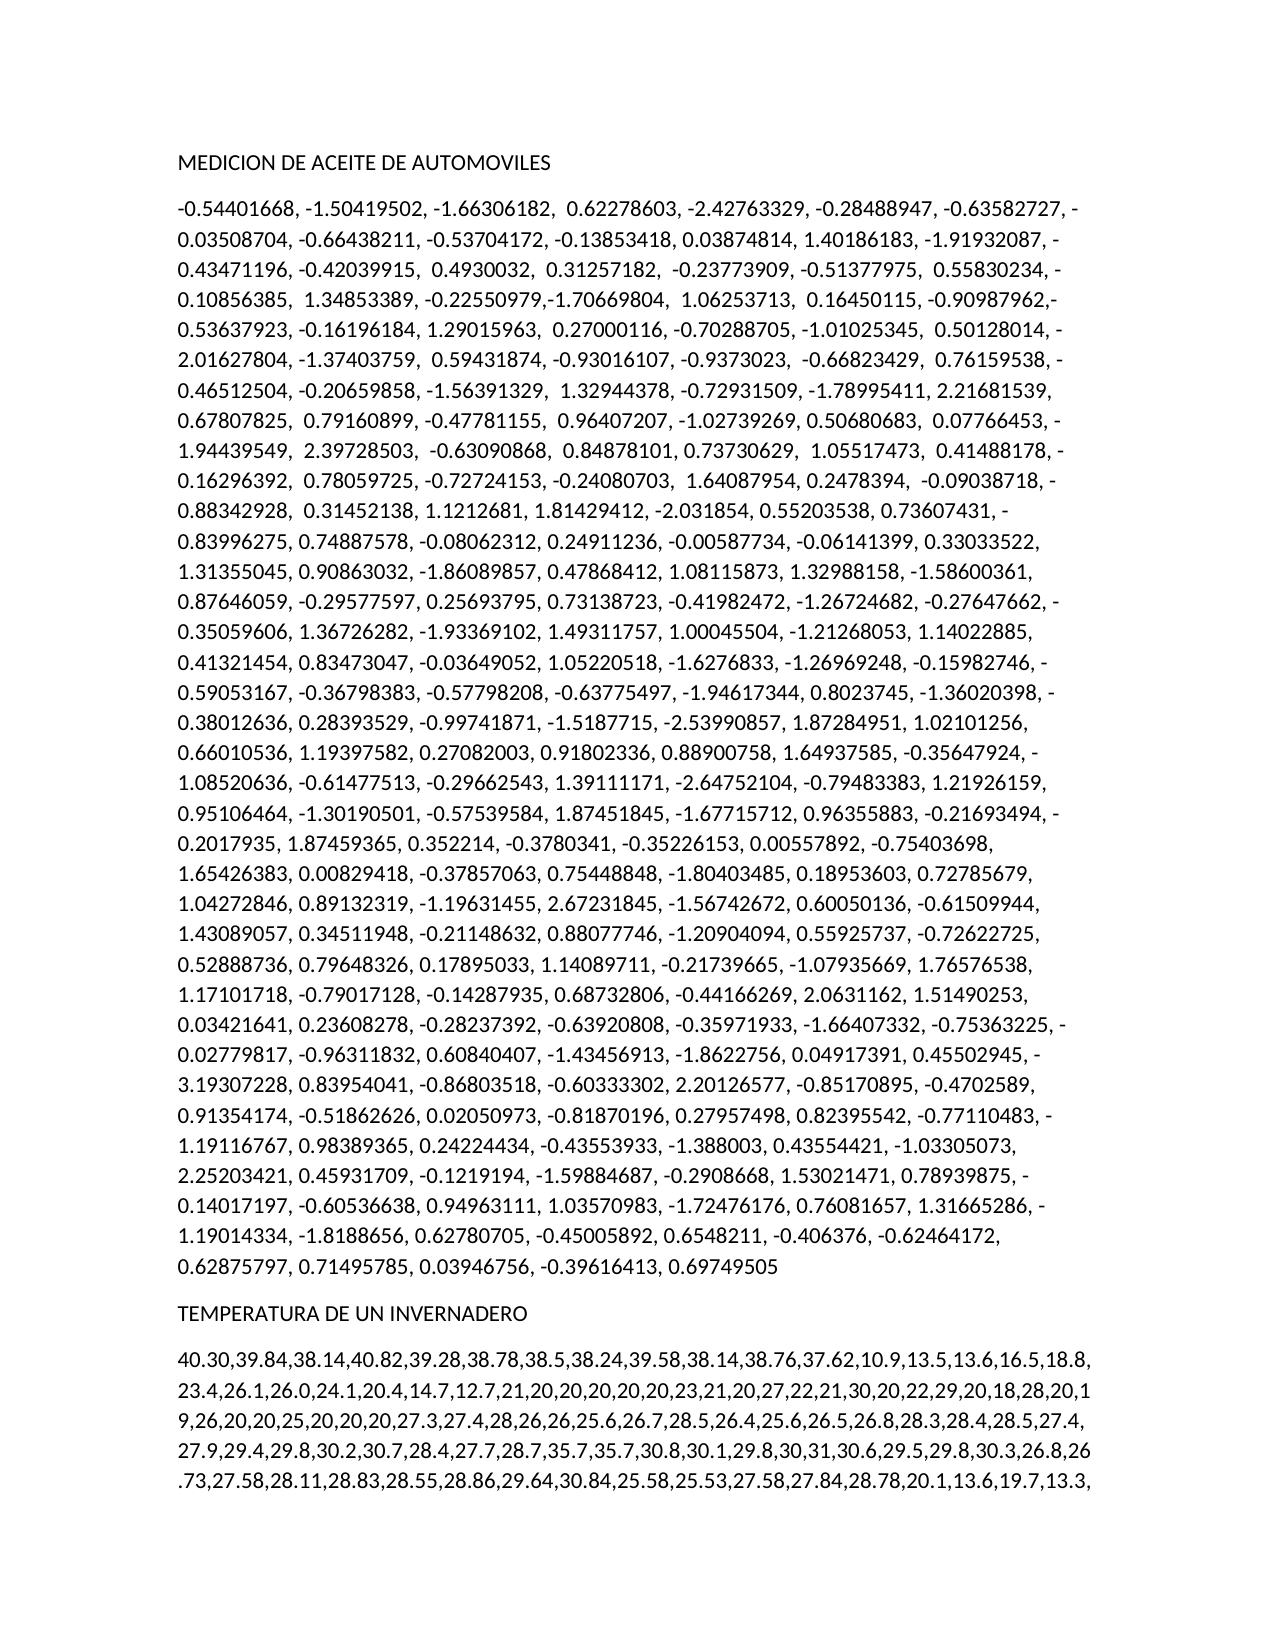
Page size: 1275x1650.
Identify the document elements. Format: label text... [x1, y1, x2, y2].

text TEMPERATURA DE UN INVERNADERO [177, 1299, 1098, 1327]
text -0.54401668, -1.50419502, -1.66306182, 0.62278603, -2.42763329, -0.28488947, -0.63582727, -0.03508704, -0.66438211, -0.53704172, -0.13853418, 0.03874814, 1.40186183, -1.91932087, -0.43471196, -0.42039915, 0.4930032, 0.31257182, -0.23773909, -0.51377975, 0.55830234, -0.10856385, 1.34853389, -0.22550979,-1.70669804, 1.06253713, 0.16450115, -0.90987962,-0.53637923, -0.16196184, 1.29015963, 0.27000116, -0.70288705, -1.01025345, 0.50128014, -2.01627804, -1.37403759, 0.59431874, -0.93016107, -0.9373023, -0.66823429, 0.76159538, -0.46512504, -0.20659858, -1.56391329, 1.32944378, -0.72931509, -1.78995411, 2.21681539, 0.67807825, 0.79160899, -0.47781155, 0.96407207, -1.02739269, 0.50680683, 0.07766453, -1.94439549, 2.39728503, -0.63090868, 0.84878101, 0.73730629, 1.05517473, 0.41488178, -0.16296392, 0.78059725, -0.72724153, -0.24080703, 1.64087954, 0.2478394, -0.09038718, -0.88342928, 0.31452138, 1.1212681, 1.81429412, -2.031854, 0.55203538, 0.73607431, -0.83996275, 0.74887578, -0.08062312, 0.24911236, -0.00587734, -0.06141399, 0.33033522, 1.31355045, 0.90863032, -1.86089857, 0.47868412, 1.08115873, 1.32988158, -1.58600361, 0.87646059, -0.29577597, 0.25693795, 0.73138723, -0.41982472, -1.26724682, -0.27647662, -0.35059606, 1.36726282, -1.93369102, 1.49311757, 1.00045504, -1.21268053, 1.14022885, 0.41321454, 0.83473047, -0.03649052, 1.05220518, -1.6276833, -1.26969248, -0.15982746, -0.59053167, -0.36798383, -0.57798208, -0.63775497, -1.94617344, 0.8023745, -1.36020398, -0.38012636, 0.28393529, -0.99741871, -1.5187715, -2.53990857, 1.87284951, 1.02101256, 0.66010536, 1.19397582, 0.27082003, 0.91802336, 0.88900758, 1.64937585, -0.35647924, -1.08520636, -0.61477513, -0.29662543, 1.39111171, -2.64752104, -0.79483383, 1.21926159, 0.95106464, -1.30190501, -0.57539584, 1.87451845, -1.67715712, 0.96355883, -0.21693494, -0.2017935, 1.87459365, 0.352214, -0.3780341, -0.35226153, 0.00557892, -0.75403698, 1.65426383, 0.00829418, -0.37857063, 0.75448848, -1.80403485, 0.18953603, 0.72785679, 1.04272846, 0.89132319, -1.19631455, 2.67231845, -1.56742672, 0.60050136, -0.61509944, 1.43089057, 0.34511948, -0.21148632, 0.88077746, -1.20904094, 0.55925737, -0.72622725, 0.52888736, 0.79648326, 0.17895033, 1.14089711, -0.21739665, -1.07935669, 1.76576538, 1.17101718, -0.79017128, -0.14287935, 0.68732806, -0.44166269, 2.0631162, 1.51490253, 0.03421641, 0.23608278, -0.28237392, -0.63920808, -0.35971933, -1.66407332, -0.75363225, -0.02779817, -0.96311832, 0.60840407, -1.43456913, -1.8622756, 0.04917391, 0.45502945, -3.19307228, 0.83954041, -0.86803518, -0.60333302, 2.20126577, -0.85170895, -0.4702589, 0.91354174, -0.51862626, 0.02050973, -0.81870196, 0.27957498, 0.82395542, -0.77110483, -1.19116767, 0.98389365, 0.24224434, -0.43553933, -1.388003, 0.43554421, -1.03305073, 2.25203421, 0.45931709, -0.1219194, -1.59884687, -0.2908668, 1.53021471, 0.78939875, -0.14017197, -0.60536638, 0.94963111, 1.03570983, -1.72476176, 0.76081657, 1.31665286, -1.19014334, -1.8188656, 0.62780705, -0.45005892, 0.6548211, -0.406376, -0.62464172, 0.62875797, 0.71495785, 0.03946756, -0.39616413, 0.69749505 [177, 194, 1098, 1280]
text MEDICION DE ACEITE DE AUTOMOVILES [177, 148, 1098, 176]
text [177, 1346, 1098, 1494]
